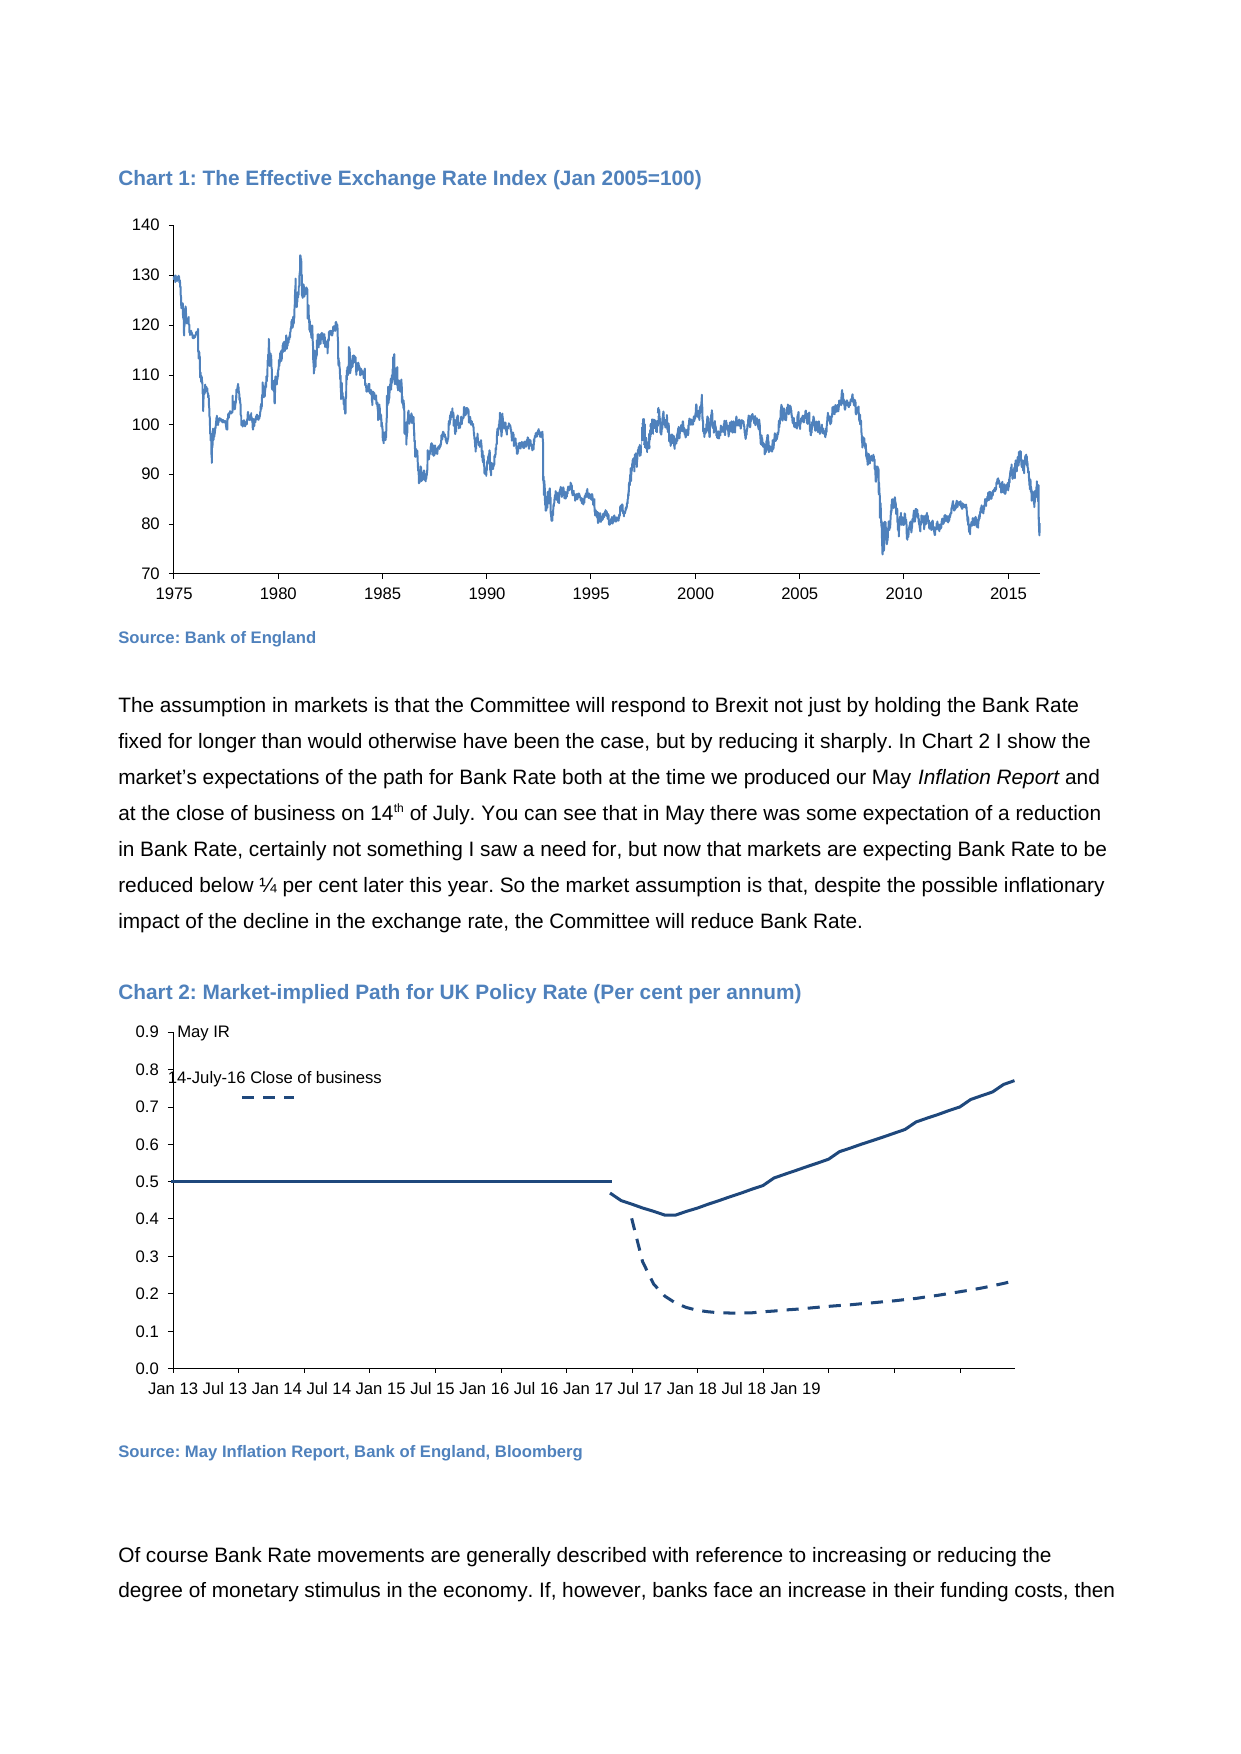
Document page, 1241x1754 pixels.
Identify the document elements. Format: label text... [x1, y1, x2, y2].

text Jan 13 Jul 13 Jan 14 Jul 14 Jan 15 Jul 15 Jan 16 Jul 16 Jan 17 Jul 17 Jan 18 Jul 18 Jan 19 [148, 1379, 1240, 1398]
subtitle Chart 2: Market-implied Path for UK Policy Rate (Per cent per annum) [118, 980, 1240, 1004]
text 0.3 [135, 1247, 1240, 1266]
text 100 [132, 414, 1240, 433]
text 0.0 [135, 1359, 1240, 1378]
text Source: Bank of England [118, 628, 1240, 647]
text 1975 1980 1985 1990 1995 2000 2005 2010 2015 [155, 584, 1240, 603]
text 130 [132, 265, 1240, 284]
text 80 [141, 514, 1240, 533]
text 70 [141, 564, 1240, 583]
text The assumption in markets is that the Committee will respond to Brexit not just by holding the Bank Rate fixed for longer than would otherwise have been the case, but by reducing it sharply. In Chart 2 I show the market’s expectations of the path for Bank Rate both at the time we produced our May Inflation Report and at the close of business on 14th of July. You can see that in May there was some expectation of a reduction in Bank Rate, certainly not something I saw a need for, but now that markets are expecting Bank Rate to be reduced below ¼ per cent later this year. So the market assumption is that, despite the possible inflationary impact of the decline in the exchange rate, the Committee will reduce Bank Rate. [118, 693, 1113, 932]
text Of course Bank Rate movements are generally described with reference to increasing or reducing the degree of monetary stimulus in the economy. If, however, banks face an increase in their funding costs, then [118, 1543, 1117, 1602]
text 0.8 [135, 1059, 1240, 1078]
text Source: May Inflation Report, Bank of England, Bloomberg [118, 1442, 1240, 1461]
picture [641, 433, 660, 453]
text 0.1 [135, 1321, 1240, 1341]
text 110 [132, 364, 1240, 384]
text 0.5 [135, 1172, 1240, 1191]
text 120 [132, 315, 1240, 334]
text 0.6 [135, 1134, 1240, 1153]
subtitle Chart 1: The Effective Exchange Rate Index (Jan 2005=100) [118, 166, 1240, 190]
text 0.9 [135, 1022, 1240, 1041]
text 90 [141, 464, 1240, 483]
text 0.4 [135, 1209, 1240, 1228]
text 0.2 [135, 1284, 1240, 1303]
text 0.7 [135, 1097, 1240, 1116]
text 140 [132, 215, 1240, 234]
